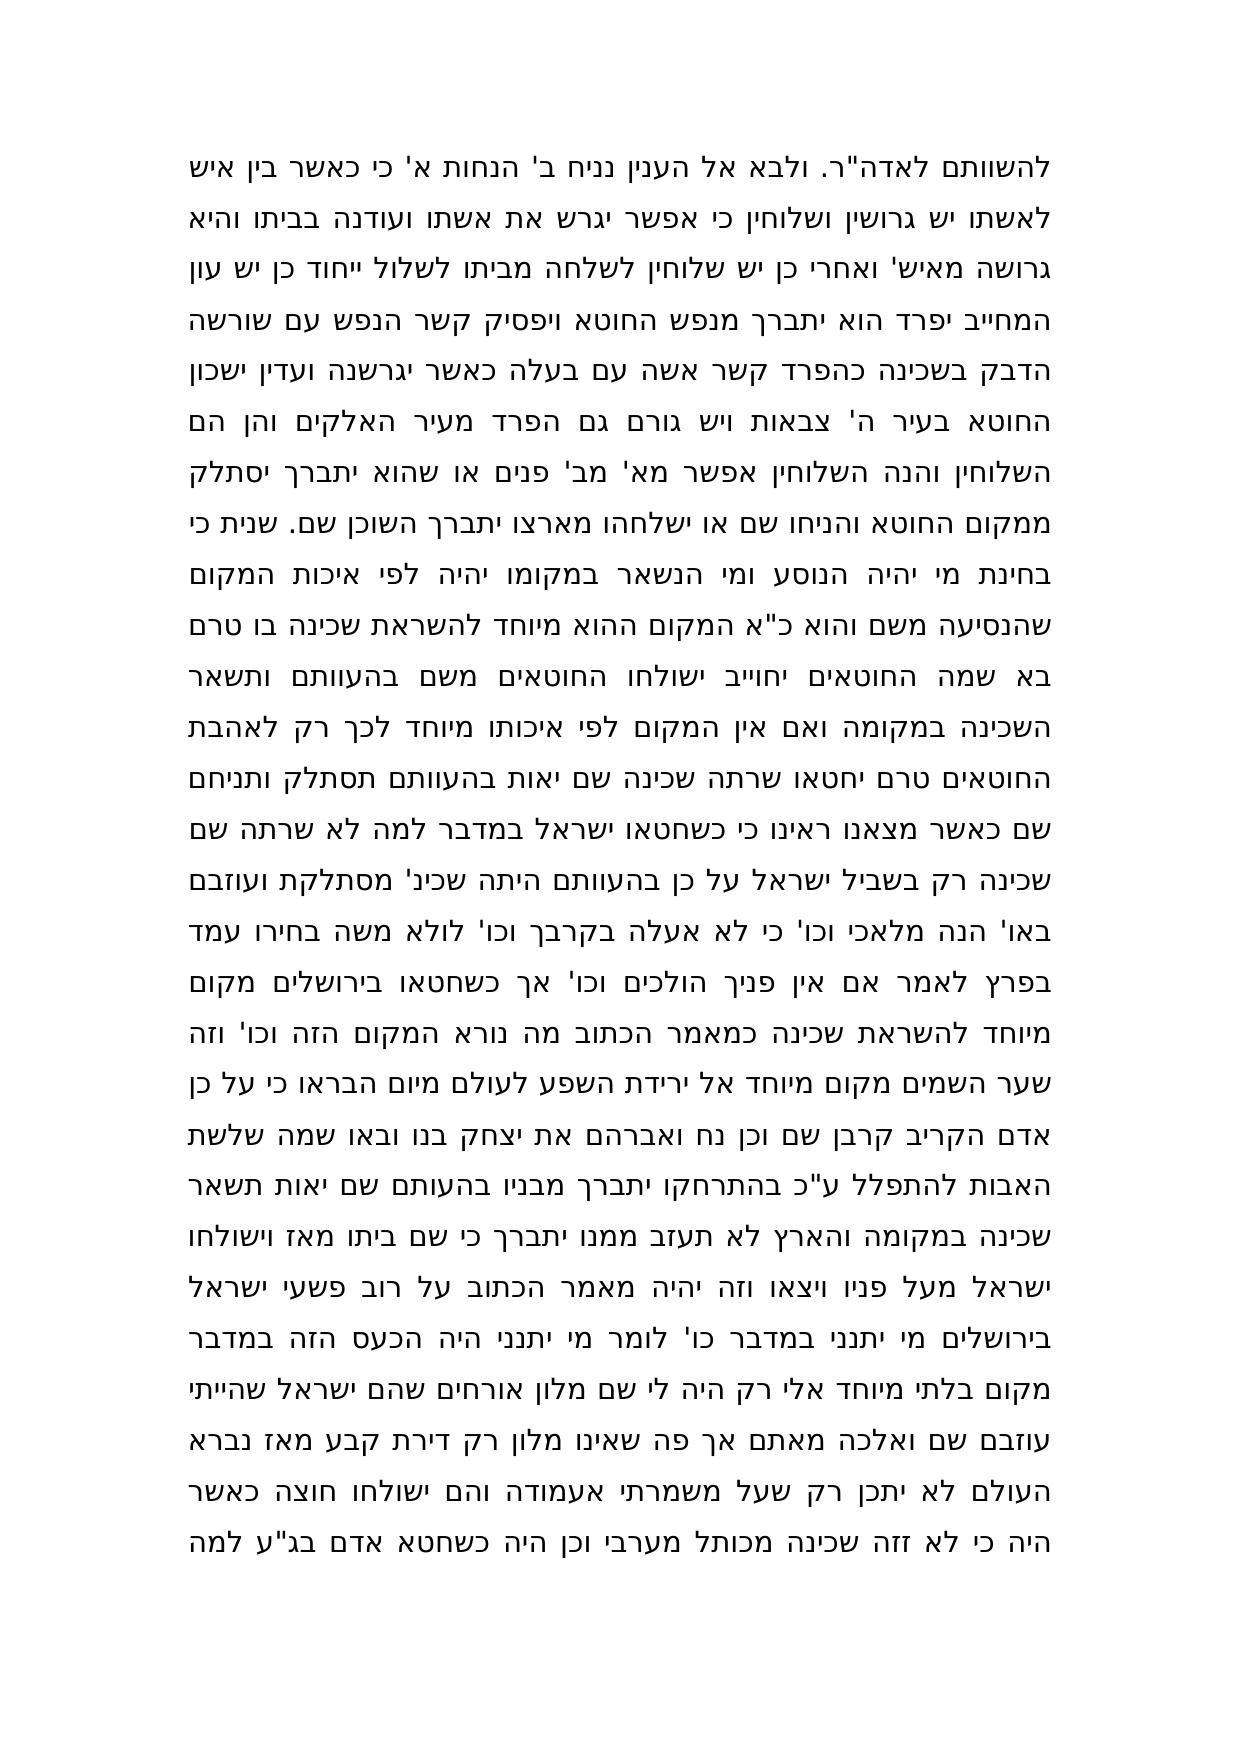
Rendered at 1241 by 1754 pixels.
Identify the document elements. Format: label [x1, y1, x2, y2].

text [187, 150, 1053, 1559]
